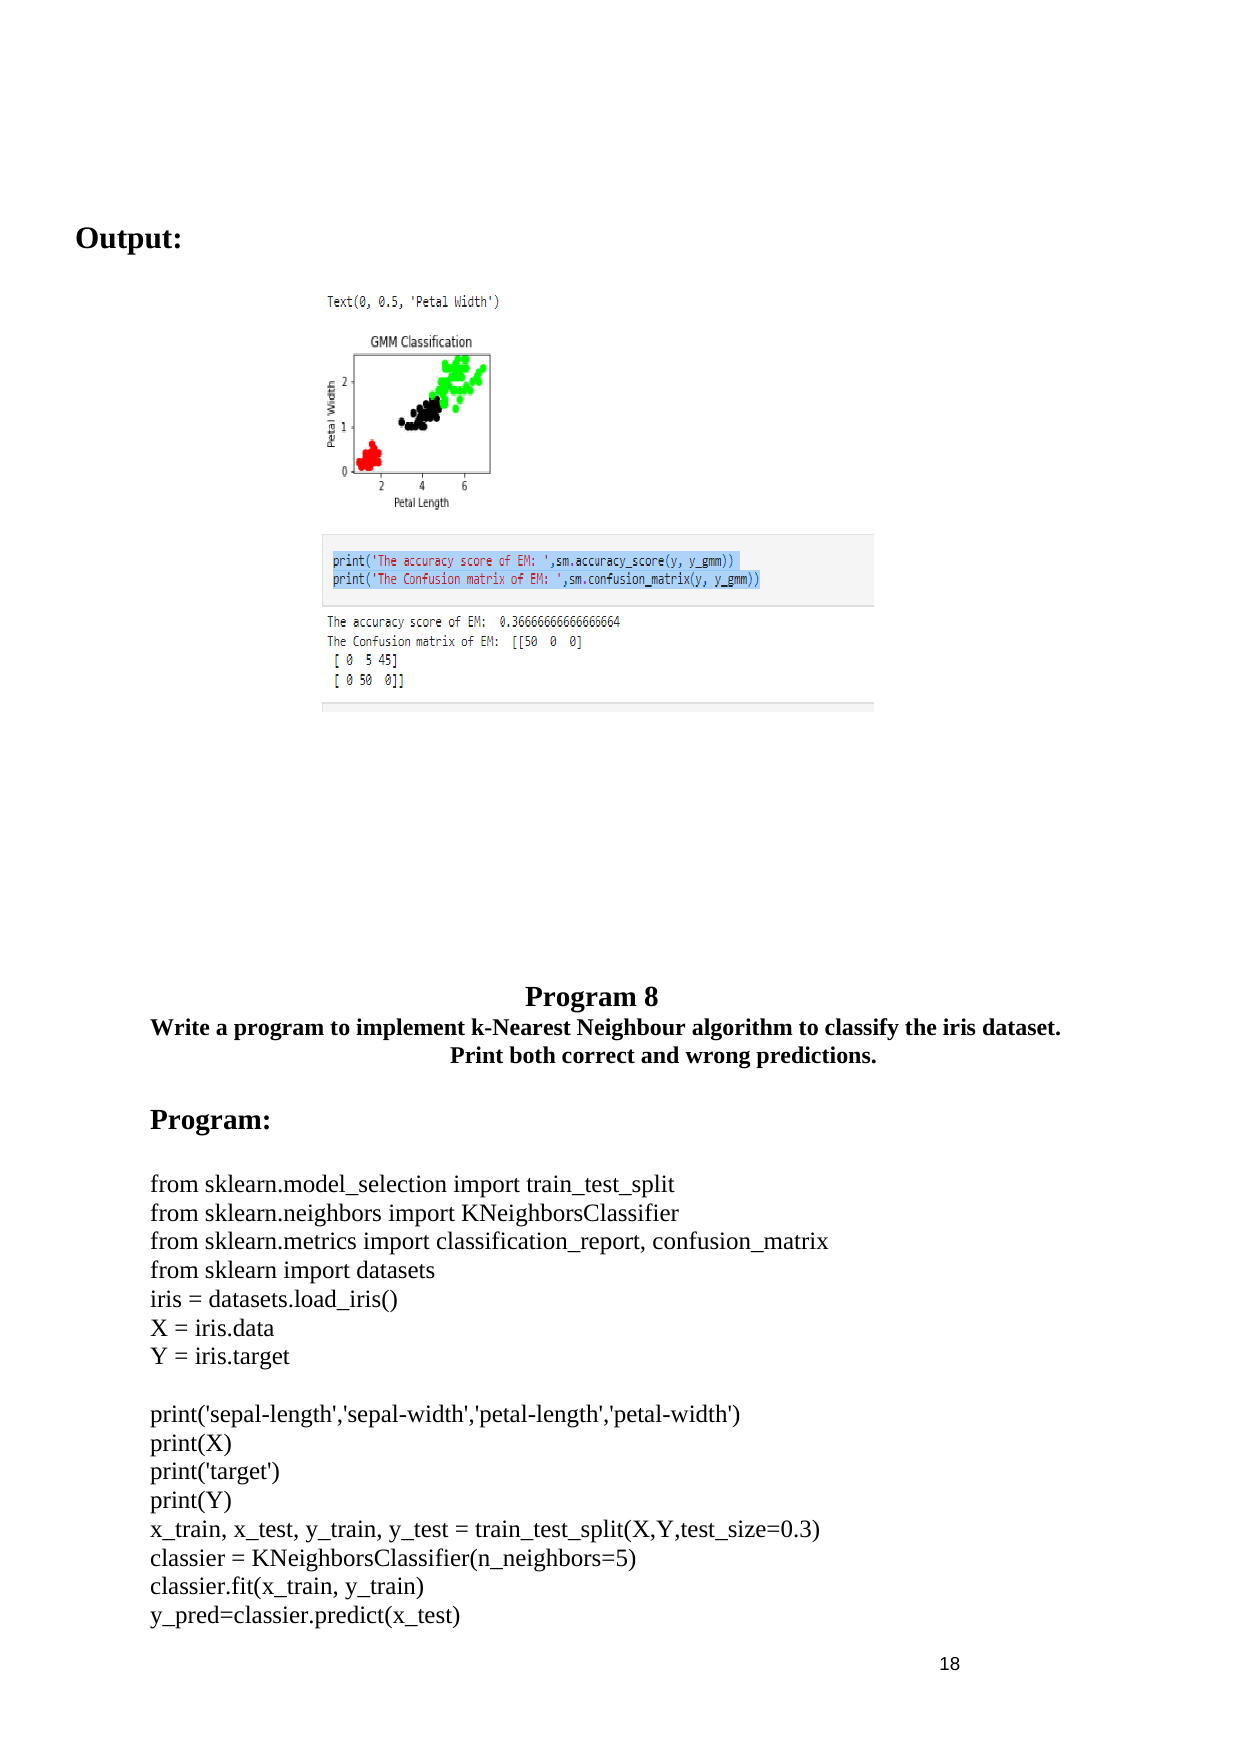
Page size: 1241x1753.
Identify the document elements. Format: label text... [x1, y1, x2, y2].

picture [318, 291, 875, 712]
text X = iris.data [75, 1313, 1239, 1341]
text Write a program to implement k-Nearest Neighbour algorithm to classify the iris dataset. [75, 1013, 1239, 1041]
text Output: [0, 219, 1239, 255]
text print(Y) [75, 1485, 1239, 1514]
text Print both correct and wrong predictions. [375, 1041, 1239, 1068]
text print('target') [75, 1456, 1239, 1485]
text print('sepal-length','sepal-width','petal-length','petal-width') [75, 1399, 1239, 1428]
text Program: [75, 1102, 1239, 1135]
text from sklearn.neighbors import KNeighborsClassifier [75, 1198, 1239, 1226]
text Program 8 [450, 979, 1239, 1013]
text classier = KNeighborsClassifier(n_neighbors=5) [75, 1543, 1239, 1571]
text classier.fit(x_train, y_train) [75, 1571, 1239, 1600]
text Y = iris.target [75, 1341, 1239, 1370]
text iris = datasets.load_iris() [75, 1284, 1239, 1313]
text from sklearn.model_selection import train_test_split [75, 1169, 1239, 1198]
text from sklearn import datasets [75, 1255, 1239, 1284]
text y_pred=classier.predict(x_test) [75, 1600, 1239, 1629]
text print(X) [75, 1428, 1239, 1456]
text x_train, x_test, y_train, y_test = train_test_split(X,Y,test_size=0.3) [75, 1514, 1239, 1543]
text from sklearn.metrics import classification_report, confusion_matrix [75, 1226, 1239, 1255]
